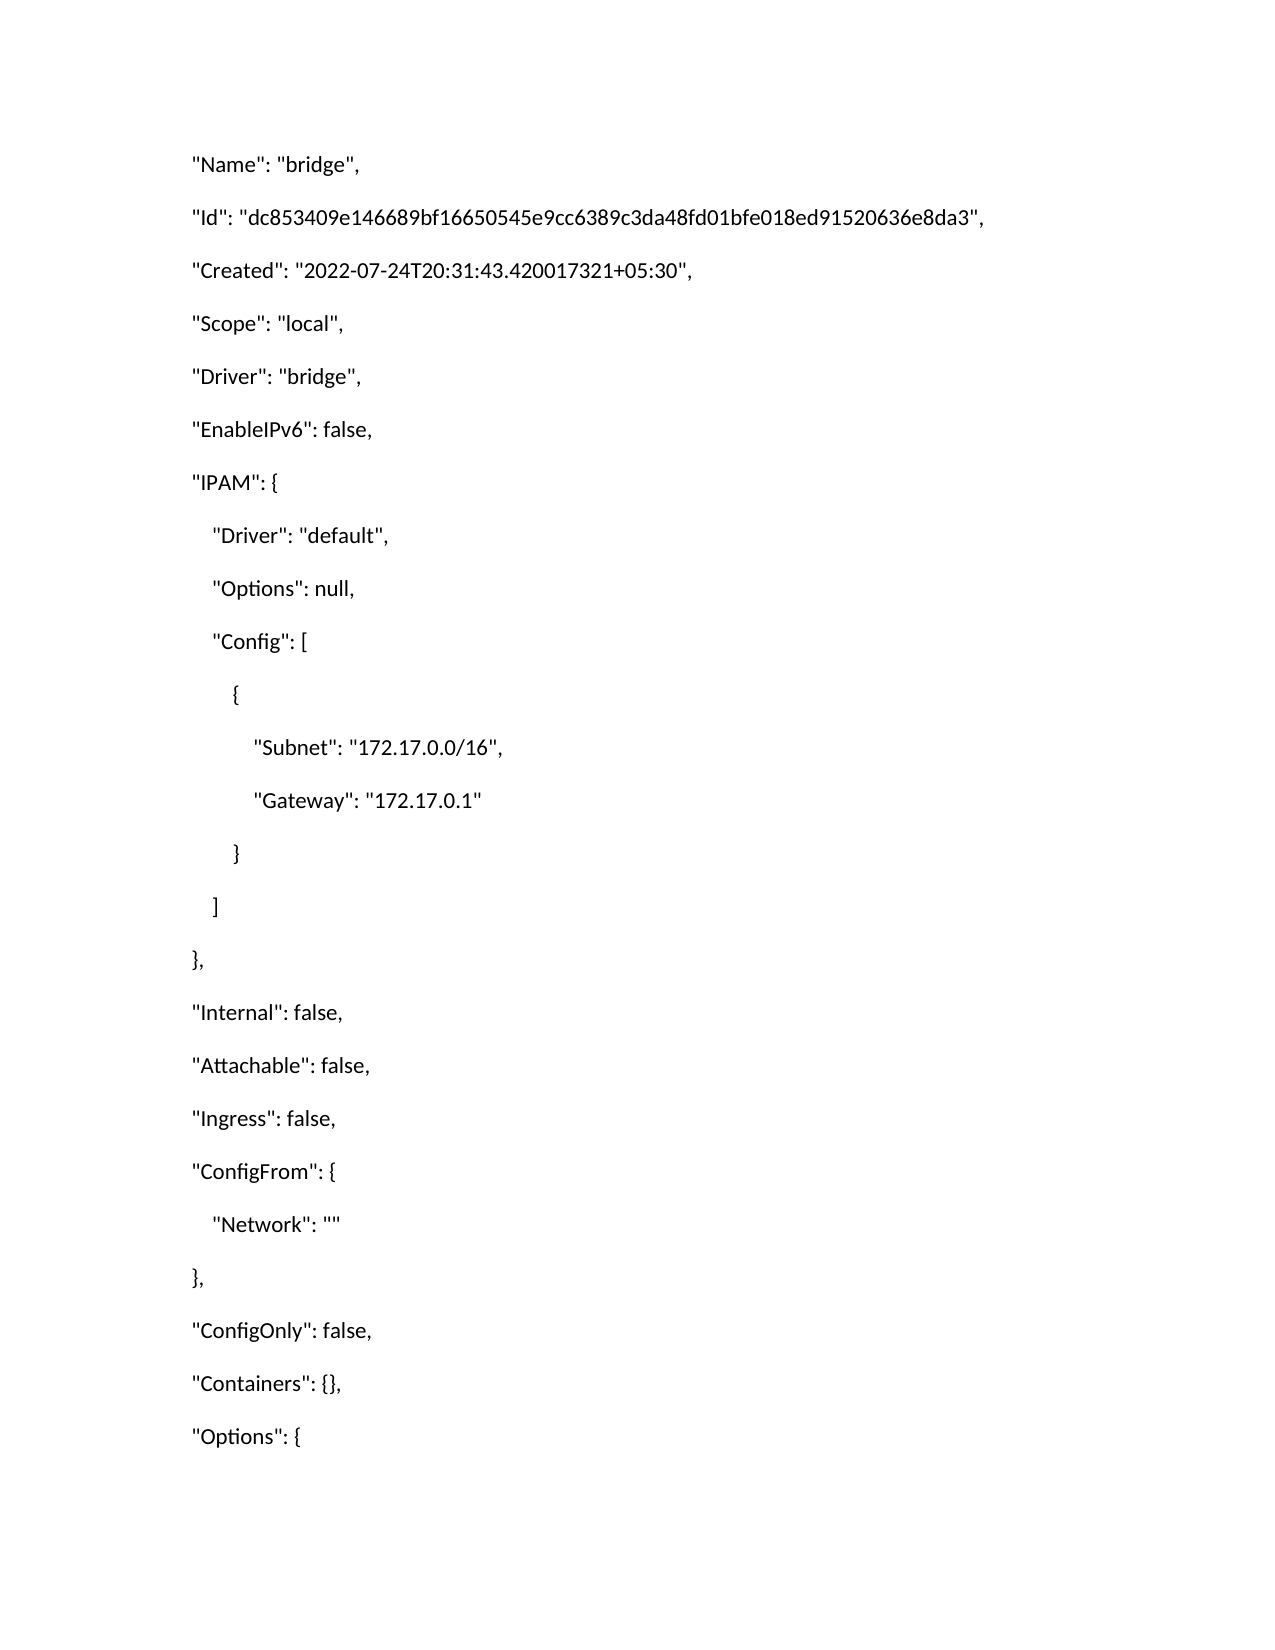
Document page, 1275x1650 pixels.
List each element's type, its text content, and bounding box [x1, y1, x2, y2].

text "ConfigOnly": false, [150, 1316, 1125, 1344]
text "Created": "2022-07-24T20:31:43.420017321+05:30", [150, 256, 1125, 284]
text "Driver": "bridge", [150, 362, 1125, 390]
text } [150, 839, 1125, 867]
text "Attachable": false, [150, 1051, 1125, 1079]
text }, [150, 1263, 1125, 1291]
text "Name": "bridge", [150, 150, 1125, 178]
text "Options": null, [150, 574, 1125, 602]
text "Network": "" [150, 1210, 1125, 1238]
text "Subnet": "172.17.0.0/16", [150, 733, 1125, 761]
text { [150, 680, 1125, 708]
text "Id": "dc853409e146689bf16650545e9cc6389c3da48fd01bfe018ed91520636e8da3", [150, 203, 1125, 231]
text "Scope": "local", [150, 309, 1125, 337]
text "Driver": "default", [150, 521, 1125, 549]
text }, [150, 945, 1125, 973]
text "Ingress": false, [150, 1104, 1125, 1132]
text "Config": [ [150, 627, 1125, 655]
text "EnableIPv6": false, [150, 415, 1125, 443]
text "IPAM": { [150, 468, 1125, 496]
text "Options": { [150, 1422, 1125, 1451]
text "Internal": false, [150, 998, 1125, 1026]
text ] [150, 892, 1125, 920]
text "ConfigFrom": { [150, 1157, 1125, 1185]
text "Containers": {}, [150, 1369, 1125, 1397]
text "Gateway": "172.17.0.1" [150, 786, 1125, 814]
